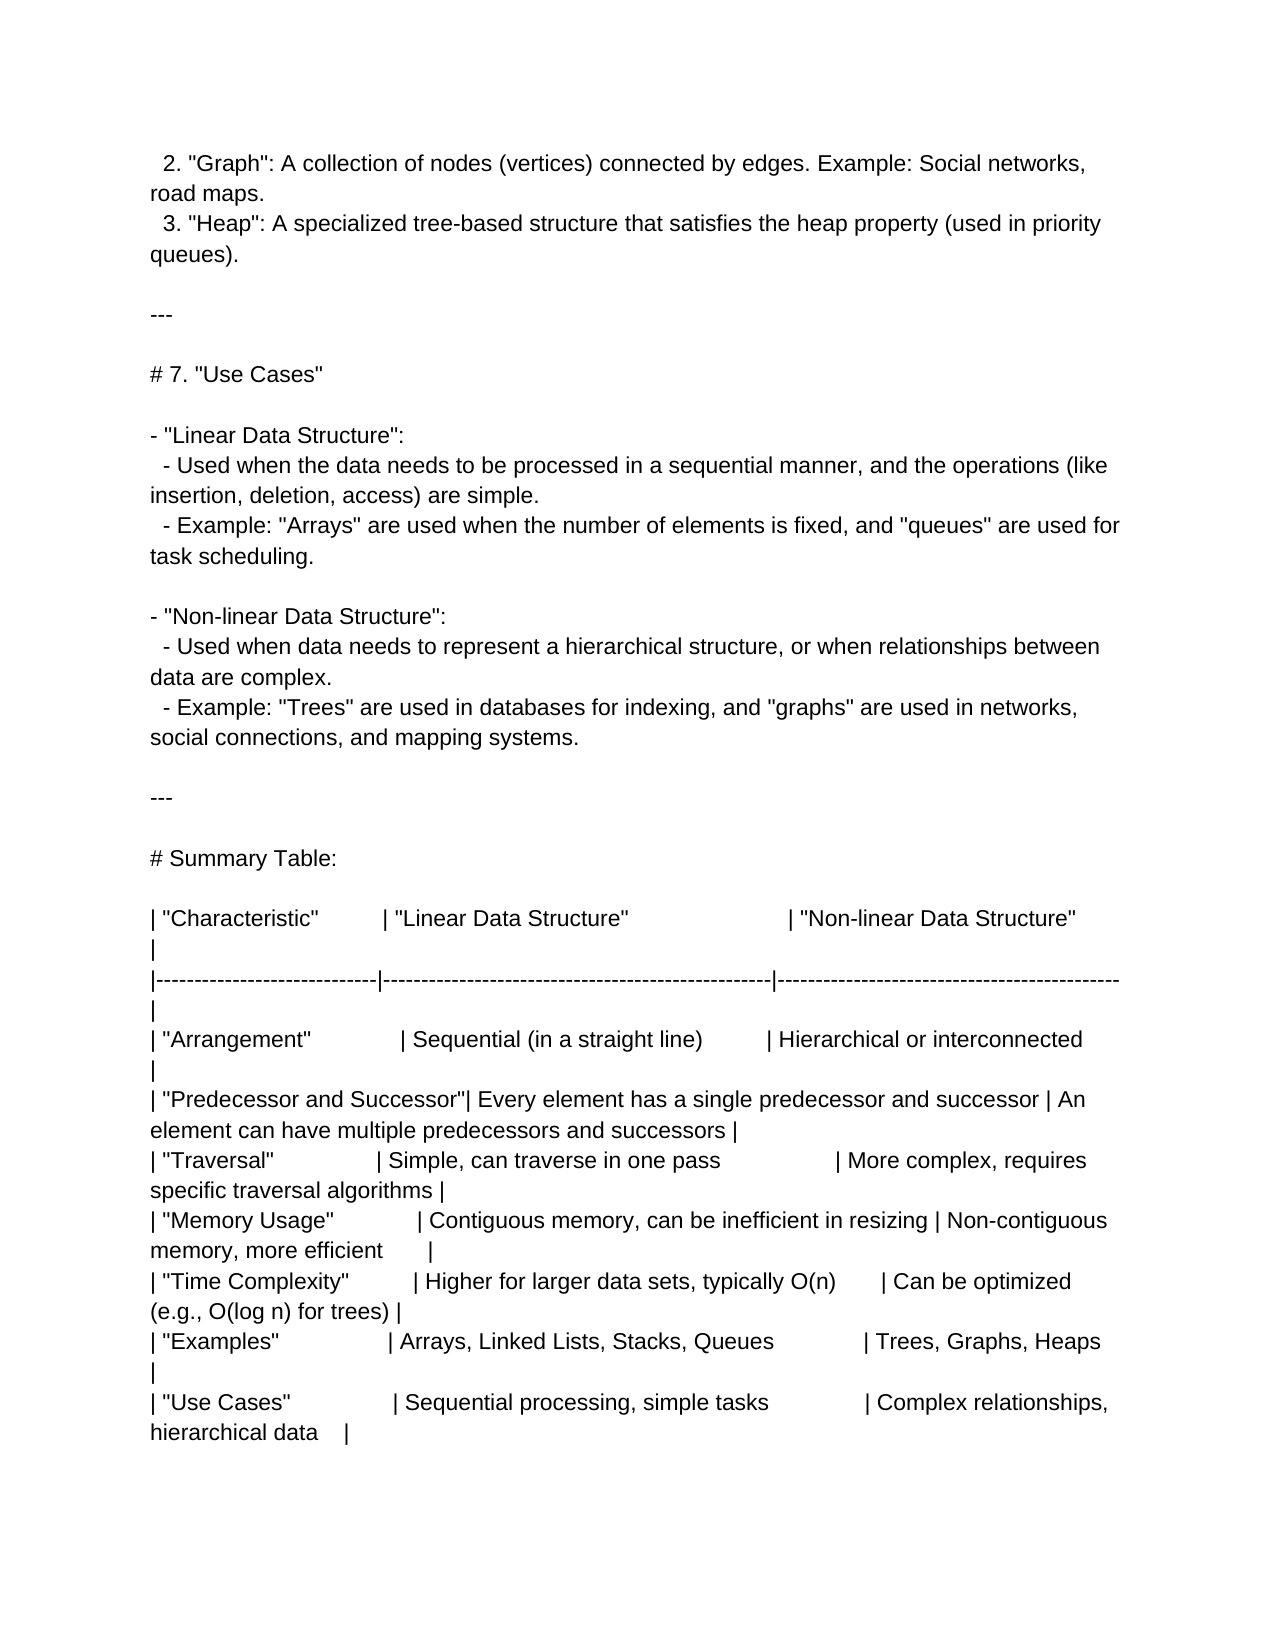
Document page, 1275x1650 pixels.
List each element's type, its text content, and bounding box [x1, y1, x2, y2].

text |-----------------------------|---------------------------------------------------|---------------------------------------------| [150, 966, 1125, 1022]
text - "Linear Data Structure": [150, 422, 1125, 448]
text 2. "Graph": A collection of nodes (vertices) connected by edges. Example: Social networks, road maps. [150, 150, 1125, 207]
text | "Use Cases" | Sequential processing, simple tasks | Complex relationships, hierarchical data | [150, 1388, 1125, 1445]
text | "Characteristic" | "Linear Data Structure" | "Non-linear Data Structure" | [150, 905, 1125, 962]
text 3. "Heap": A specialized tree-based structure that satisfies the heap property (used in priority queues). [150, 210, 1125, 267]
text - Used when data needs to represent a hierarchical structure, or when relationships between data are complex. [150, 633, 1125, 690]
text | "Time Complexity" | Higher for larger data sets, typically O(n) | Can be optimized (e.g., O(log n) for trees) | [150, 1268, 1125, 1324]
text | "Examples" | Arrays, Linked Lists, Stacks, Queues | Trees, Graphs, Heaps | [150, 1328, 1125, 1385]
text | "Memory Usage" | Contiguous memory, can be inefficient in resizing | Non-contiguous memory, more efficient | [150, 1207, 1125, 1264]
text | "Traversal" | Simple, can traverse in one pass | More complex, requires specific traversal algorithms | [150, 1147, 1125, 1203]
text - Used when the data needs to be processed in a sequential manner, and the operations (like insertion, deletion, access) are simple. [150, 452, 1125, 509]
text # 7. "Use Cases" [150, 361, 1125, 388]
text # Summary Table: [150, 845, 1125, 871]
text - Example: "Arrays" are used when the number of elements is fixed, and "queues" are used for task scheduling. [150, 512, 1125, 569]
text --- [150, 784, 1125, 811]
text | "Predecessor and Successor"| Every element has a single predecessor and successor | An element can have multiple predecessors and successors | [150, 1086, 1125, 1143]
text --- [150, 301, 1125, 327]
text - "Non-linear Data Structure": [150, 603, 1125, 629]
text | "Arrangement" | Sequential (in a straight line) | Hierarchical or interconnected | [150, 1026, 1125, 1083]
text - Example: "Trees" are used in databases for indexing, and "graphs" are used in networks, social connections, and mapping systems. [150, 694, 1125, 750]
